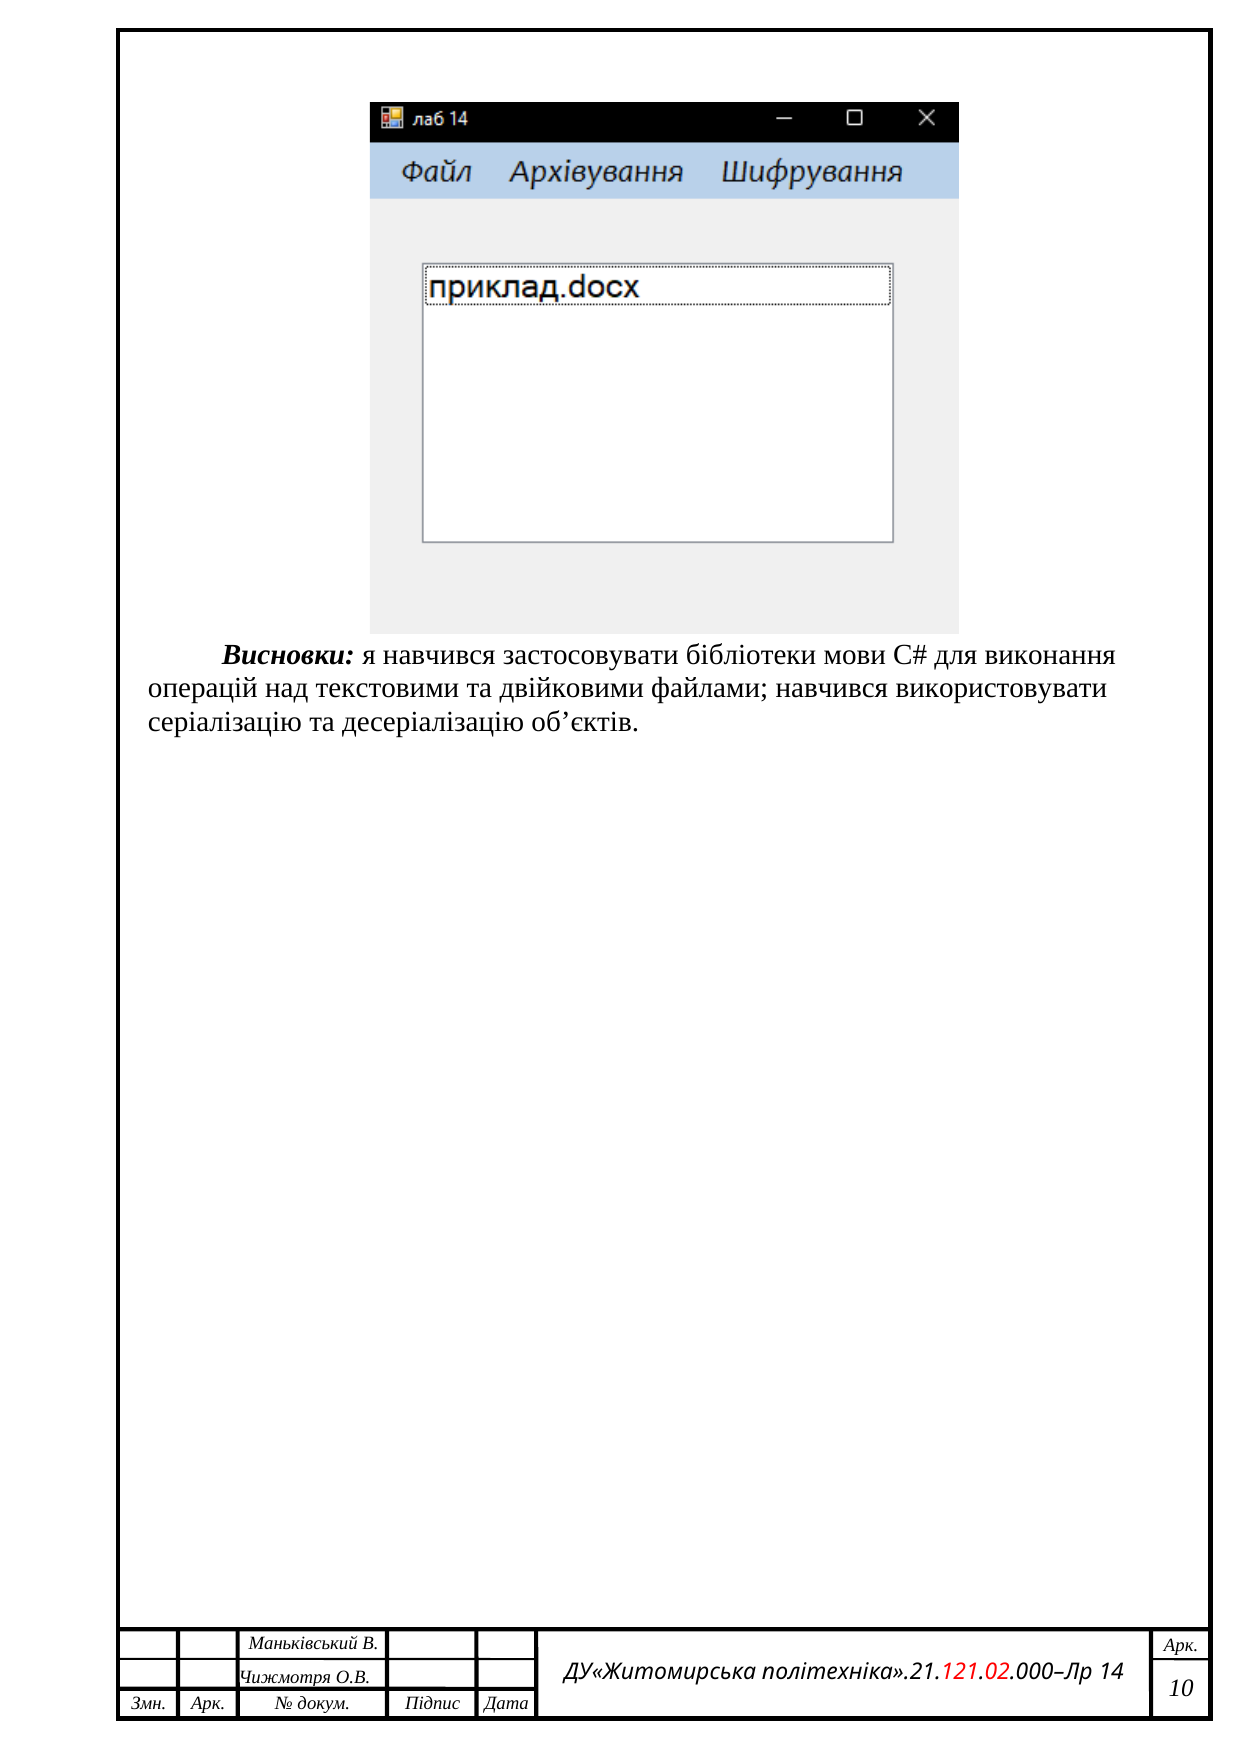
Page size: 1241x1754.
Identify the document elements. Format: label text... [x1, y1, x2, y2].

picture [369, 102, 959, 634]
text Висновки: я навчився застосовувати бібліотеки мови C# для виконання операцій над текстовими та двійковими файлами; навчився використовувати серіалізацію та десеріалізацію об’єктів. [148, 637, 1181, 738]
